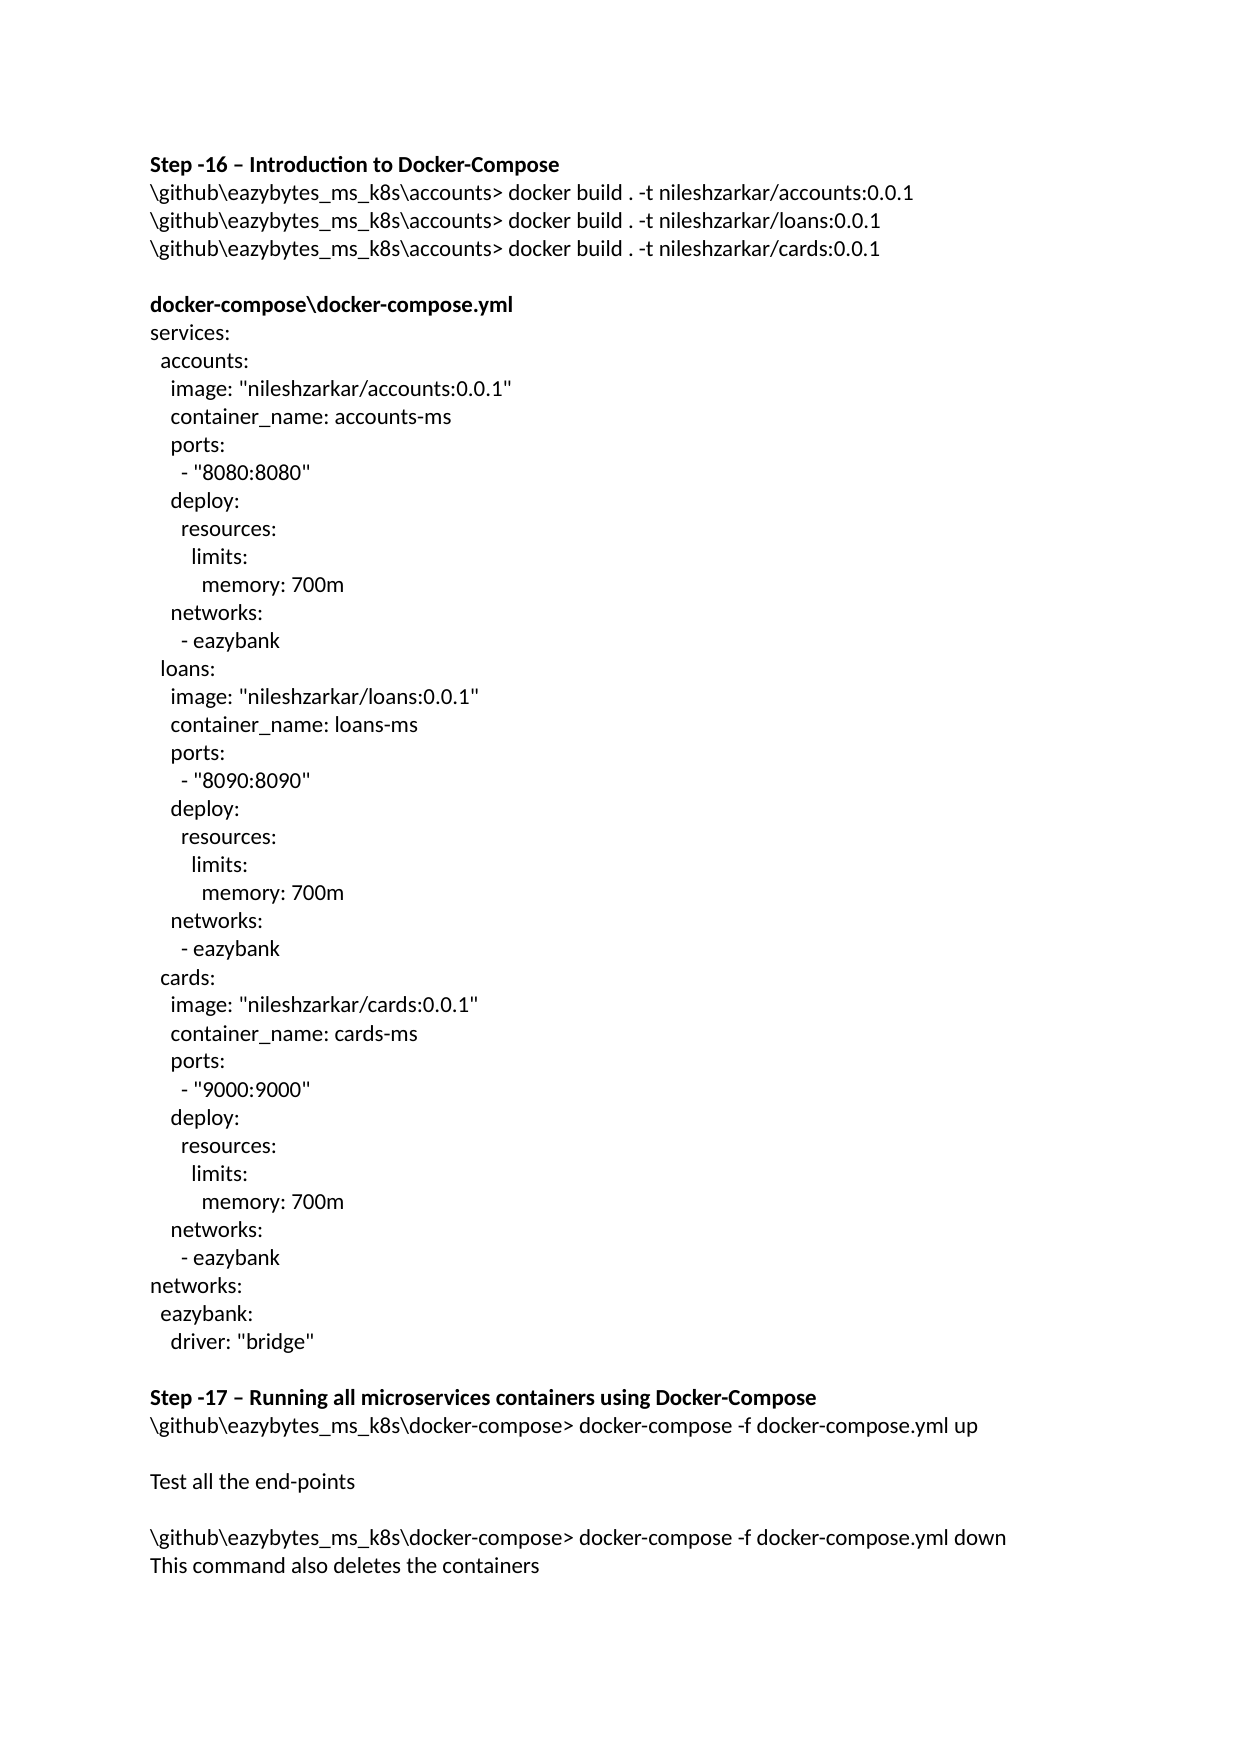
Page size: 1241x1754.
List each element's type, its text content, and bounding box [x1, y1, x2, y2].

text - eazybank [150, 626, 1090, 654]
text limits: [150, 1159, 1090, 1187]
text - "9000:9000" [150, 1075, 1090, 1103]
text memory: 700m [150, 1187, 1090, 1215]
text ports: [150, 1047, 1090, 1075]
text \github\eazybytes_ms_k8s\accounts> docker build . -t nileshzarkar/accounts:0.0.1 \github\eazybytes_ms_k8s\accounts> docker build . -t nileshzarkar/loans:0.0.1 \github\eazybytes_ms_k8s\accounts> docker build . -t nileshzarkar/cards:0.0.1 docker-compose\docker-compose.yml services: [150, 178, 1090, 346]
text This command also deletes the containers [150, 1551, 1090, 1579]
text Step -16 – Introduction to Docker-Compose [150, 150, 1090, 178]
text - eazybank [150, 934, 1090, 963]
text limits: [150, 851, 1090, 878]
text \github\eazybytes_ms_k8s\docker-compose> docker-compose -f docker-compose.yml up [150, 1411, 1090, 1439]
text networks: [150, 1271, 1090, 1299]
text - eazybank [150, 1243, 1090, 1271]
text memory: 700m [150, 570, 1090, 598]
text container_name: cards-ms [150, 1019, 1090, 1047]
text resources: [150, 1131, 1090, 1159]
text resources: [150, 514, 1090, 542]
text image: "nileshzarkar/accounts:0.0.1" [150, 374, 1090, 402]
text image: "nileshzarkar/cards:0.0.1" [150, 991, 1090, 1019]
text resources: [150, 822, 1090, 851]
text accounts: [150, 346, 1090, 374]
text deploy: [150, 794, 1090, 822]
text container_name: accounts-ms [150, 402, 1090, 430]
text driver: "bridge" [150, 1327, 1090, 1355]
text ports: [150, 430, 1090, 458]
text cards: [150, 963, 1090, 991]
text networks: [150, 907, 1090, 934]
text networks: [150, 1215, 1090, 1243]
text Step -17 – Running all microservices containers using Docker-Compose [150, 1383, 1090, 1411]
text memory: 700m [150, 878, 1090, 907]
text - "8090:8090" [150, 766, 1090, 794]
text ports: [150, 738, 1090, 766]
text networks: [150, 598, 1090, 626]
text deploy: [150, 1103, 1090, 1131]
text eazybank: [150, 1299, 1090, 1327]
text loans: [150, 654, 1090, 682]
text container_name: loans-ms [150, 710, 1090, 738]
text - "8080:8080" [150, 458, 1090, 486]
text image: "nileshzarkar/loans:0.0.1" [150, 682, 1090, 710]
text Test all the end-points \github\eazybytes_ms_k8s\docker-compose> docker-compose -f docker-compose.yml down [150, 1439, 1090, 1551]
text limits: [150, 542, 1090, 570]
text deploy: [150, 486, 1090, 514]
